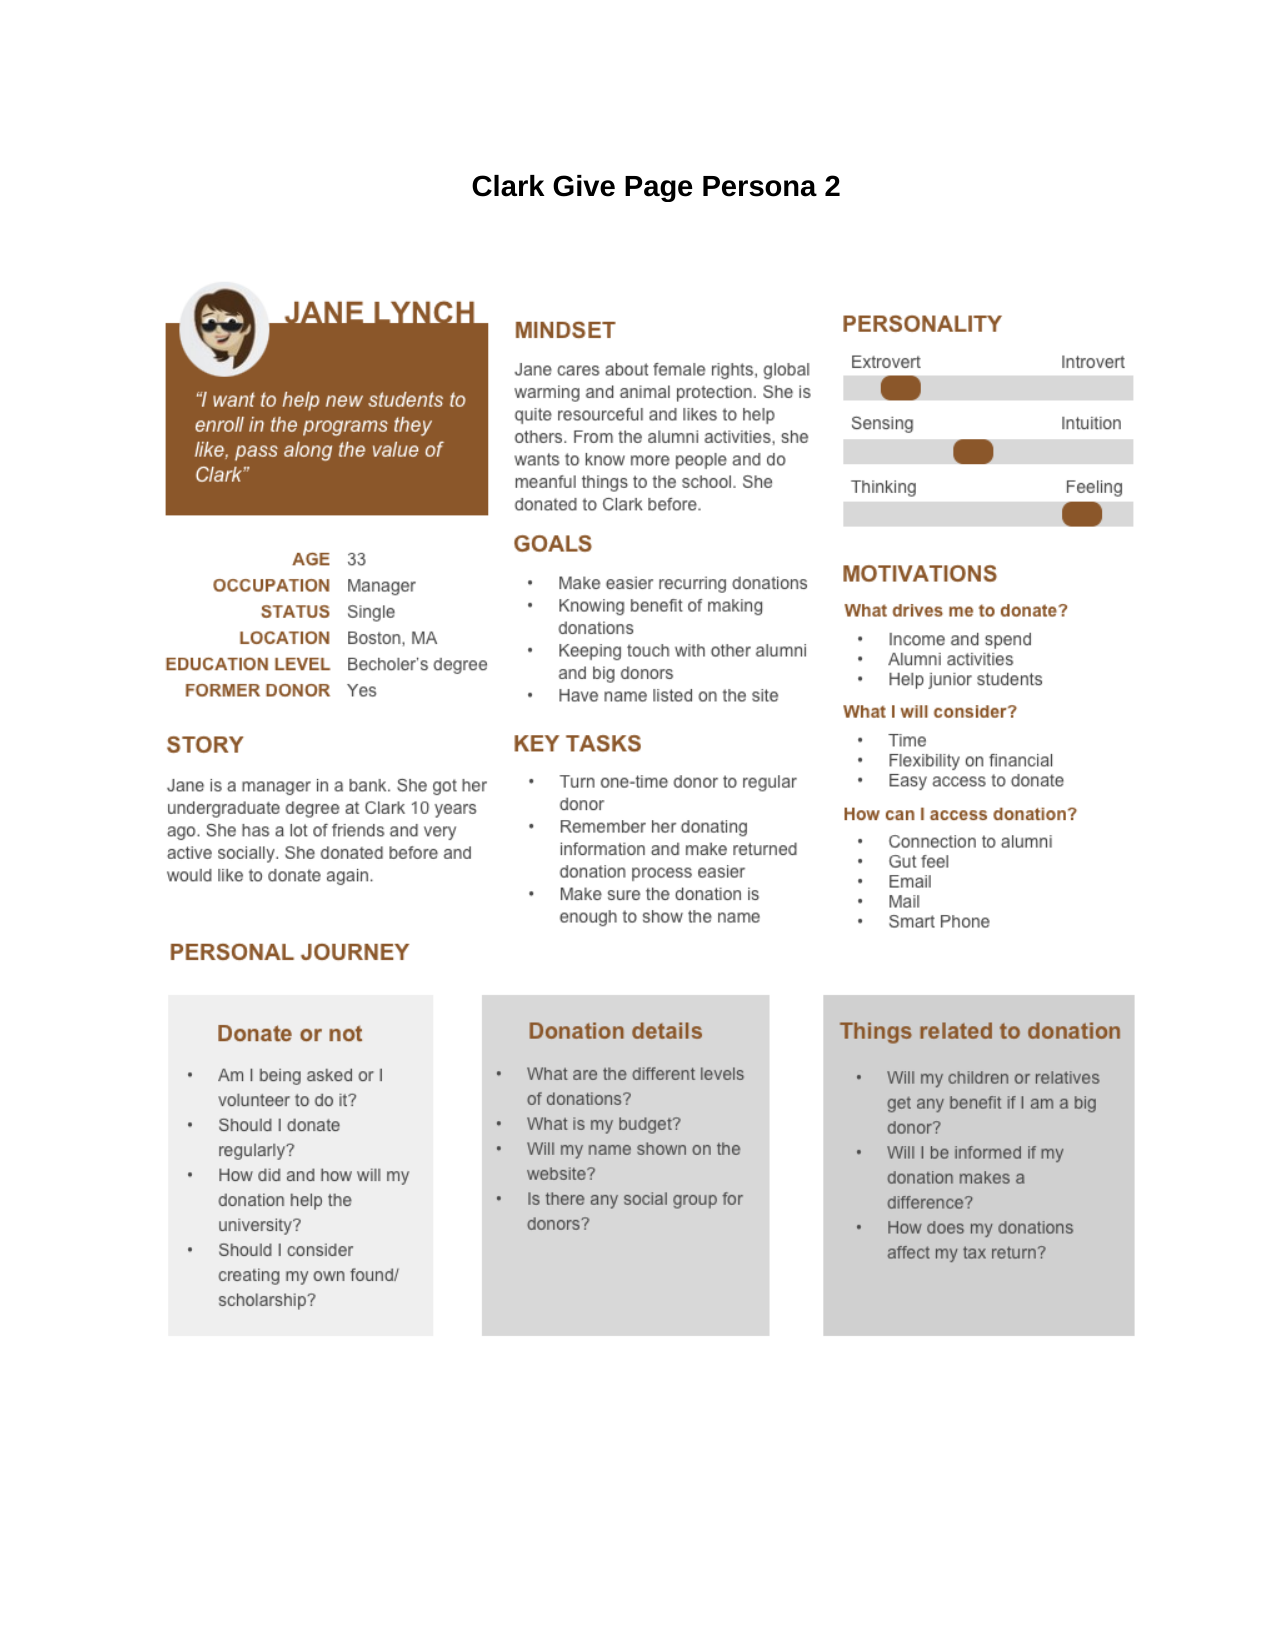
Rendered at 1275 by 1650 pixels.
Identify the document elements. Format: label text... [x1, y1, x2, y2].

picture [112, 202, 1186, 1456]
text Clark Give Page Persona 2 [187, 169, 1125, 202]
